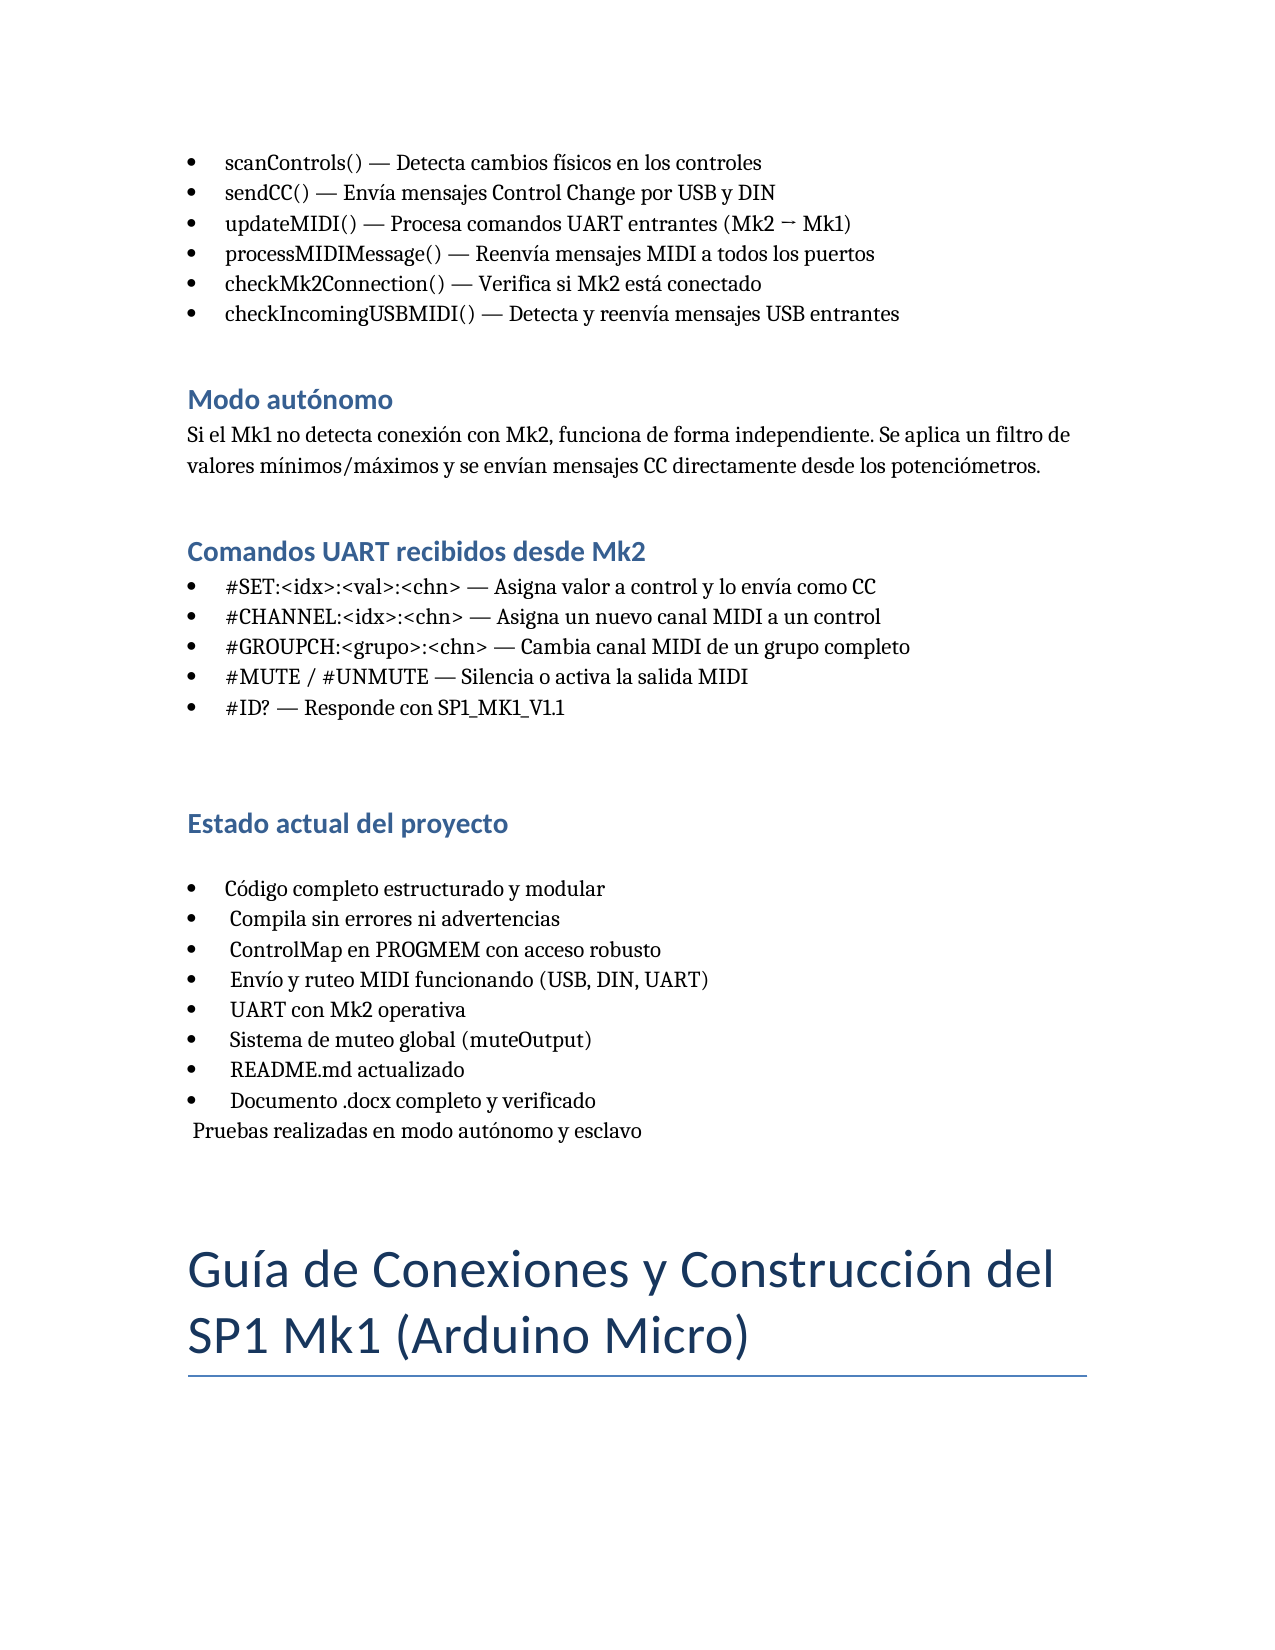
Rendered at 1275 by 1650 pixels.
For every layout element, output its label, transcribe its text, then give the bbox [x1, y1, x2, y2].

subtitle Estado actual del proyecto [187, 805, 1087, 840]
list Documento .docx completo y verificado [187, 1087, 1087, 1114]
title Guía de Conexiones y Construcción del SP1 Mk1 (Arduino Micro) [187, 1235, 1087, 1377]
text Si el Mk1 no detecta conexión con Mk2, funciona de forma independiente. Se aplica un filtro de valores mínimos/máximos y se envían mensajes CC directamente desde los potenciómetros. [187, 422, 1087, 479]
list #GROUPCH:<grupo>:<chn> — Cambia canal MIDI de un grupo completo [187, 634, 1087, 660]
list Pruebas realizadas en modo autónomo y esclavo [187, 1118, 1087, 1144]
list Envío y ruteo MIDI funcionando (USB, DIN, UART) [187, 967, 1087, 993]
list updateMIDI() — Procesa comandos UART entrantes (Mk2 → Mk1) [187, 210, 1087, 237]
subtitle Comandos UART recibidos desde Mk2 [187, 533, 1087, 568]
list #CHANNEL:<idx>:<chn> — Asigna un nuevo canal MIDI a un control [187, 604, 1087, 630]
list #SET:<idx>:<val>:<chn> — Asigna valor a control y lo envía como CC [187, 573, 1087, 600]
list UART con Mk2 operativa [187, 997, 1087, 1023]
list sendCC() — Envía mensajes Control Change por USB y DIN [187, 180, 1087, 207]
list #ID? — Responde con SP1_MK1_V1.1 [187, 694, 1087, 721]
list Código completo estructurado y modular [187, 876, 1087, 902]
list scanControls() — Detecta cambios físicos en los controles [187, 150, 1087, 176]
list ControlMap en PROGMEM con acceso robusto [187, 936, 1087, 963]
list processMIDIMessage() — Reenvía mensajes MIDI a todos los puertos [187, 241, 1087, 267]
list #MUTE / #UNMUTE — Silencia o activa la salida MIDI [187, 664, 1087, 691]
list checkMk2Connection() — Verifica si Mk2 está conectado [187, 271, 1087, 297]
list Sistema de muteo global (muteOutput) [187, 1027, 1087, 1053]
list README.md actualizado [187, 1057, 1087, 1083]
list checkIncomingUSBMIDI() — Detecta y reenvía mensajes USB entrantes [187, 301, 1087, 327]
list Compila sin errores ni advertencias [187, 906, 1087, 932]
subtitle Modo autónomo [187, 381, 1087, 417]
